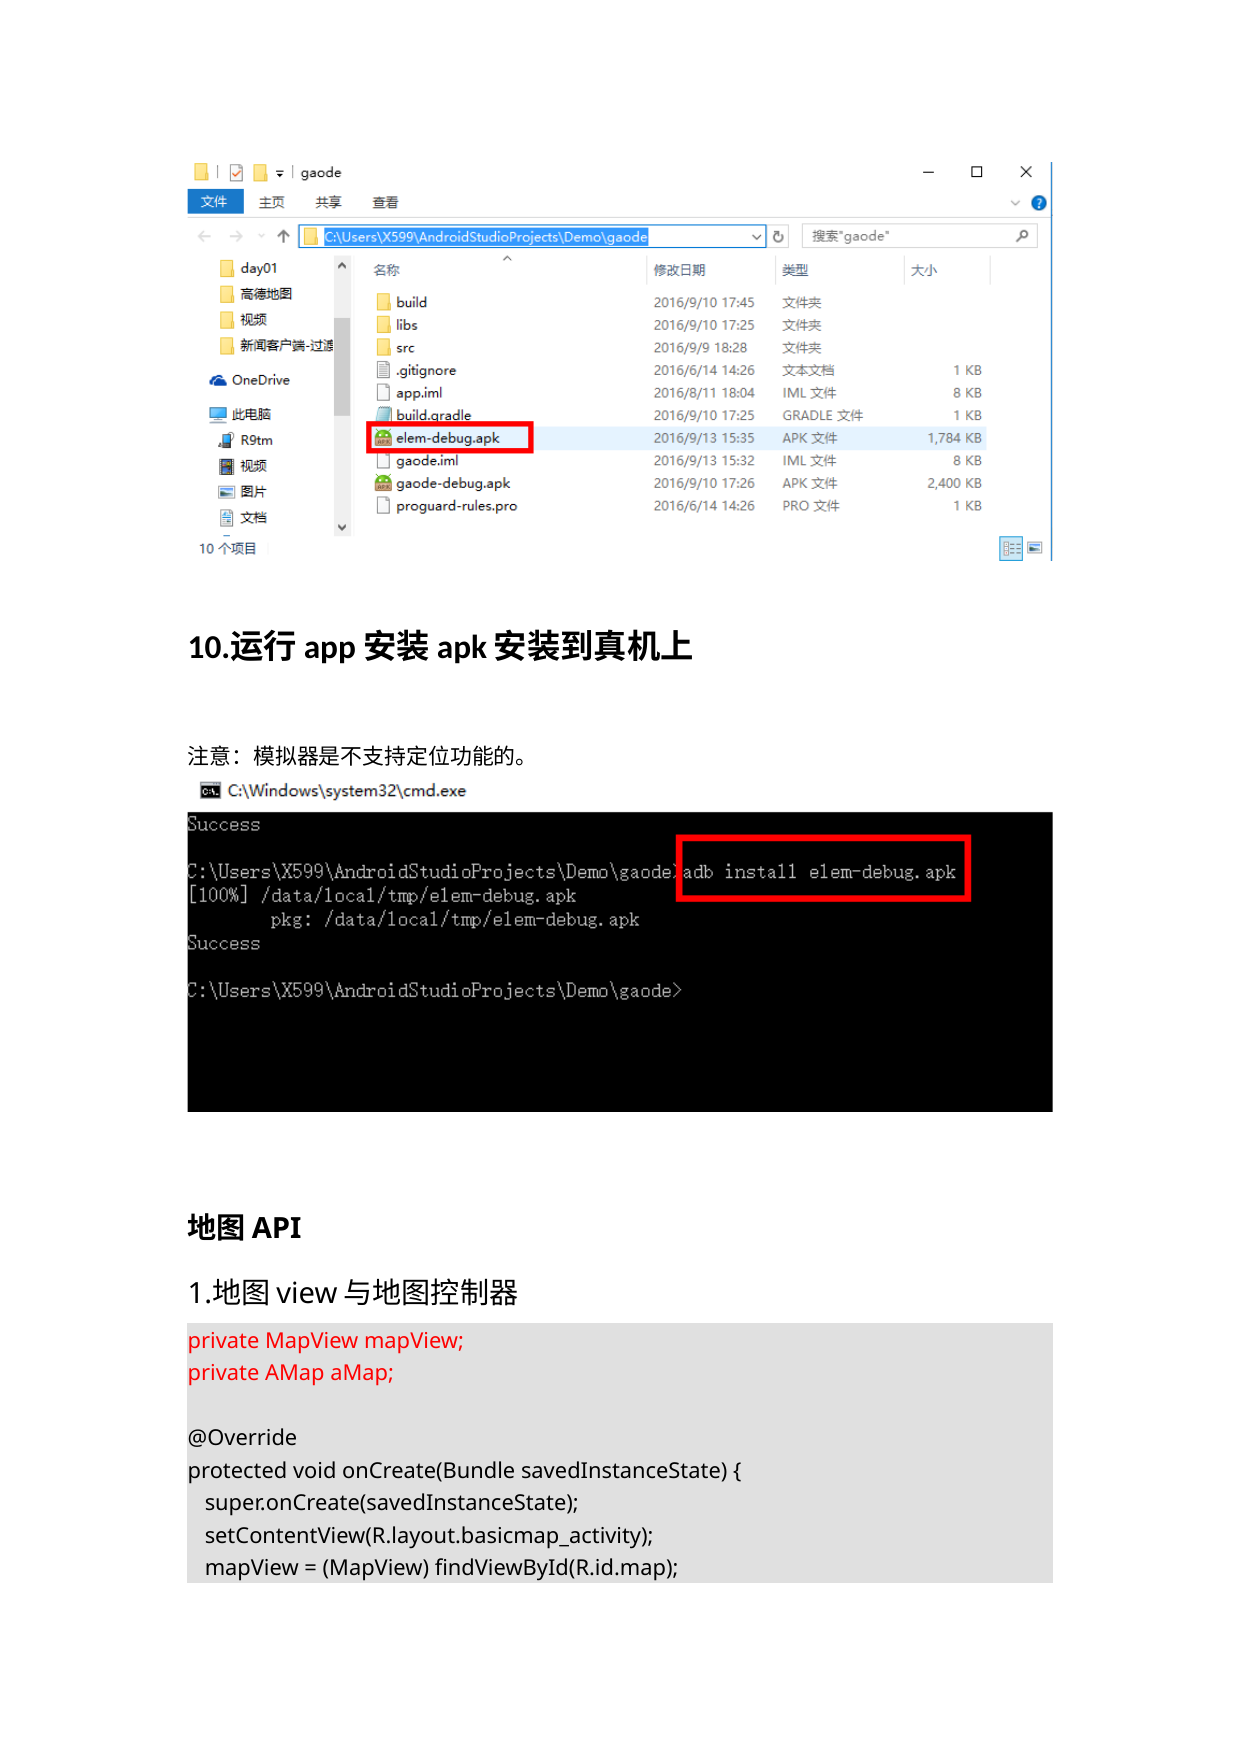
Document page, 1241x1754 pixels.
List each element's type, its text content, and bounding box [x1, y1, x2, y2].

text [187, 1323, 1053, 1583]
text 注意：模拟器是不支持定位功能的。 [187, 738, 1053, 770]
picture [187, 770, 1053, 1112]
list 1.地图view与地图控制器 [187, 1258, 1053, 1323]
subtitle 10.运行app 安装apk安装到真机上 [187, 612, 1053, 677]
list 地图API [187, 1128, 1053, 1258]
picture [187, 162, 1053, 561]
